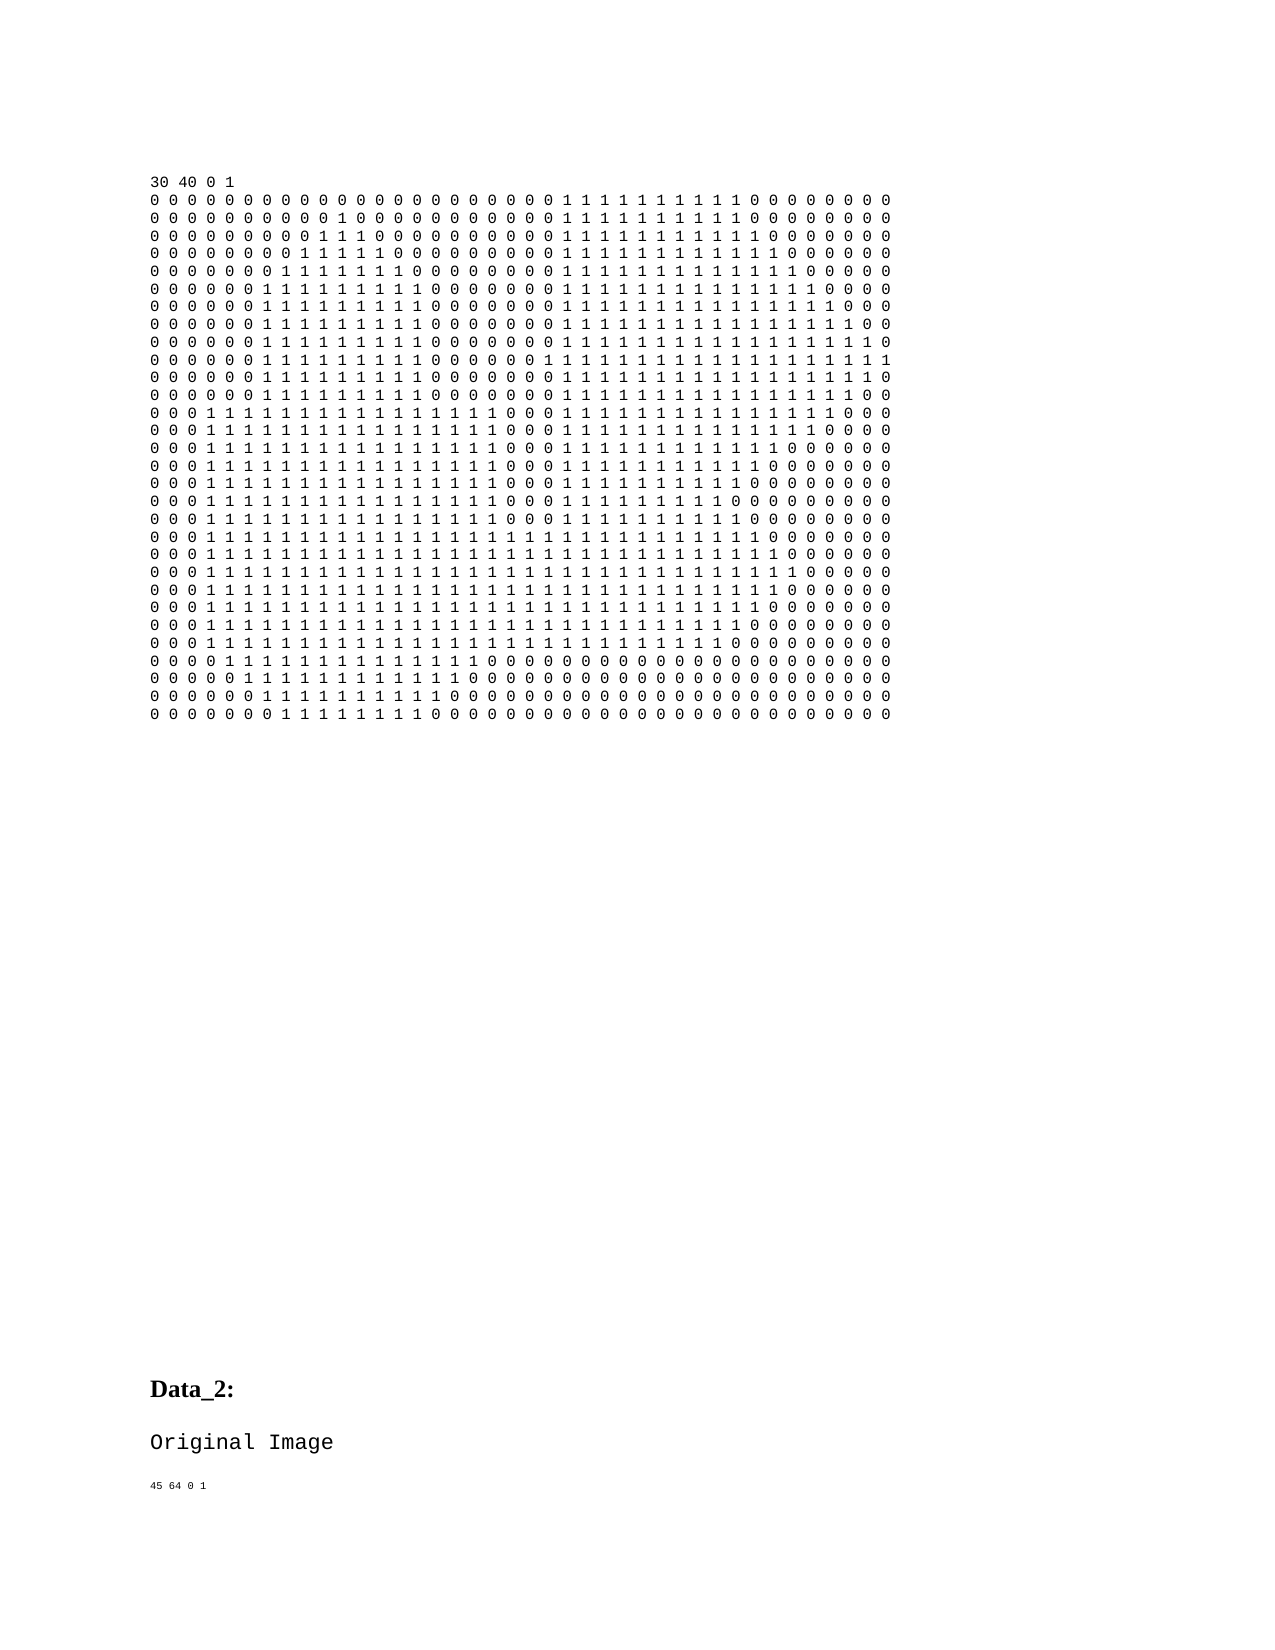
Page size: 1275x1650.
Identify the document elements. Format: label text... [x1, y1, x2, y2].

text 0 0 0 0 1 1 1 1 1 1 1 1 1 1 1 1 1 1 0 0 0 0 0 0 0 0 0 0 0 0 0 0 0 0 0 0 0 0 0 0 [150, 653, 1125, 671]
text 0 0 0 0 0 1 1 1 1 1 1 1 1 1 1 1 1 0 0 0 0 0 0 0 0 0 0 0 0 0 0 0 0 0 0 0 0 0 0 0 [150, 671, 1125, 688]
text 0 0 0 1 1 1 1 1 1 1 1 1 1 1 1 1 1 1 1 0 0 0 1 1 1 1 1 1 1 1 1 1 0 0 0 0 0 0 0 0 [150, 476, 1125, 493]
text 0 0 0 0 0 0 0 1 1 1 1 1 1 1 1 0 0 0 0 0 0 0 0 0 0 0 0 0 0 0 0 0 0 0 0 0 0 0 0 0 [150, 706, 1125, 724]
text 0 0 0 1 1 1 1 1 1 1 1 1 1 1 1 1 1 1 1 1 1 1 1 1 1 1 1 1 1 1 1 1 1 1 0 0 0 0 0 0 [150, 582, 1125, 600]
text 0 0 0 0 0 0 1 1 1 1 1 1 1 1 1 0 0 0 0 0 0 0 1 1 1 1 1 1 1 1 1 1 1 1 1 1 1 0 0 0 [150, 299, 1125, 316]
text 30 40 0 1 [150, 175, 1125, 192]
text 0 0 0 1 1 1 1 1 1 1 1 1 1 1 1 1 1 1 1 1 1 1 1 1 1 1 1 1 1 1 1 1 0 0 0 0 0 0 0 0 [150, 617, 1125, 635]
text Data_2: [150, 1374, 1125, 1403]
text 0 0 0 0 0 0 0 0 1 1 1 1 1 0 0 0 0 0 0 0 0 0 1 1 1 1 1 1 1 1 1 1 1 1 0 0 0 0 0 0 [150, 246, 1125, 263]
text 0 0 0 1 1 1 1 1 1 1 1 1 1 1 1 1 1 1 1 0 0 0 1 1 1 1 1 1 1 1 1 1 1 1 1 1 0 0 0 0 [150, 423, 1125, 440]
text 0 0 0 0 0 0 1 1 1 1 1 1 1 1 1 0 0 0 0 0 0 0 1 1 1 1 1 1 1 1 1 1 1 1 1 1 1 1 0 0 [150, 316, 1125, 334]
text 0 0 0 1 1 1 1 1 1 1 1 1 1 1 1 1 1 1 1 1 1 1 1 1 1 1 1 1 1 1 1 1 1 0 0 0 0 0 0 0 [150, 600, 1125, 617]
text 0 0 0 1 1 1 1 1 1 1 1 1 1 1 1 1 1 1 1 1 1 1 1 1 1 1 1 1 1 1 1 0 0 0 0 0 0 0 0 0 [150, 635, 1125, 653]
text 0 0 0 1 1 1 1 1 1 1 1 1 1 1 1 1 1 1 1 1 1 1 1 1 1 1 1 1 1 1 1 1 1 0 0 0 0 0 0 0 [150, 529, 1125, 547]
text 0 0 0 1 1 1 1 1 1 1 1 1 1 1 1 1 1 1 1 0 0 0 1 1 1 1 1 1 1 1 1 1 1 0 0 0 0 0 0 0 [150, 458, 1125, 476]
text 0 0 0 1 1 1 1 1 1 1 1 1 1 1 1 1 1 1 1 0 0 0 1 1 1 1 1 1 1 1 1 1 1 1 1 1 1 0 0 0 [150, 405, 1125, 423]
text 0 0 0 0 0 0 0 1 1 1 1 1 1 1 0 0 0 0 0 0 0 0 1 1 1 1 1 1 1 1 1 1 1 1 1 0 0 0 0 0 [150, 263, 1125, 281]
text 0 0 0 0 0 0 0 0 0 0 0 0 0 0 0 0 0 0 0 0 0 0 1 1 1 1 1 1 1 1 1 1 0 0 0 0 0 0 0 0 [150, 192, 1125, 210]
text 0 0 0 0 0 0 1 1 1 1 1 1 1 1 1 1 0 0 0 0 0 0 0 0 0 0 0 0 0 0 0 0 0 0 0 0 0 0 0 0 [150, 688, 1125, 706]
text 0 0 0 0 0 0 1 1 1 1 1 1 1 1 1 0 0 0 0 0 0 0 1 1 1 1 1 1 1 1 1 1 1 1 1 1 1 1 0 0 [150, 387, 1125, 405]
text 0 0 0 1 1 1 1 1 1 1 1 1 1 1 1 1 1 1 1 1 1 1 1 1 1 1 1 1 1 1 1 1 1 1 1 0 0 0 0 0 [150, 564, 1125, 582]
text 0 0 0 0 0 0 1 1 1 1 1 1 1 1 1 0 0 0 0 0 0 0 1 1 1 1 1 1 1 1 1 1 1 1 1 1 0 0 0 0 [150, 281, 1125, 299]
text 0 0 0 0 0 0 1 1 1 1 1 1 1 1 1 0 0 0 0 0 0 0 1 1 1 1 1 1 1 1 1 1 1 1 1 1 1 1 1 0 [150, 369, 1125, 387]
text Original Image [150, 1431, 1125, 1456]
text 0 0 0 1 1 1 1 1 1 1 1 1 1 1 1 1 1 1 1 0 0 0 1 1 1 1 1 1 1 1 1 0 0 0 0 0 0 0 0 0 [150, 493, 1125, 511]
text 0 0 0 0 0 0 1 1 1 1 1 1 1 1 1 0 0 0 0 0 0 0 1 1 1 1 1 1 1 1 1 1 1 1 1 1 1 1 1 0 [150, 334, 1125, 352]
text 0 0 0 1 1 1 1 1 1 1 1 1 1 1 1 1 1 1 1 0 0 0 1 1 1 1 1 1 1 1 1 1 0 0 0 0 0 0 0 0 [150, 511, 1125, 529]
text 0 0 0 1 1 1 1 1 1 1 1 1 1 1 1 1 1 1 1 1 1 1 1 1 1 1 1 1 1 1 1 1 1 1 0 0 0 0 0 0 [150, 547, 1125, 564]
text 0 0 0 0 0 0 1 1 1 1 1 1 1 1 1 0 0 0 0 0 0 1 1 1 1 1 1 1 1 1 1 1 1 1 1 1 1 1 1 1 [150, 352, 1125, 369]
text 0 0 0 0 0 0 0 0 0 0 1 0 0 0 0 0 0 0 0 0 0 0 1 1 1 1 1 1 1 1 1 1 0 0 0 0 0 0 0 0 [150, 210, 1125, 228]
text 0 0 0 0 0 0 0 0 0 1 1 1 0 0 0 0 0 0 0 0 0 0 1 1 1 1 1 1 1 1 1 1 1 0 0 0 0 0 0 0 [150, 228, 1125, 246]
text 0 0 0 1 1 1 1 1 1 1 1 1 1 1 1 1 1 1 1 0 0 0 1 1 1 1 1 1 1 1 1 1 1 1 0 0 0 0 0 0 [150, 440, 1125, 458]
